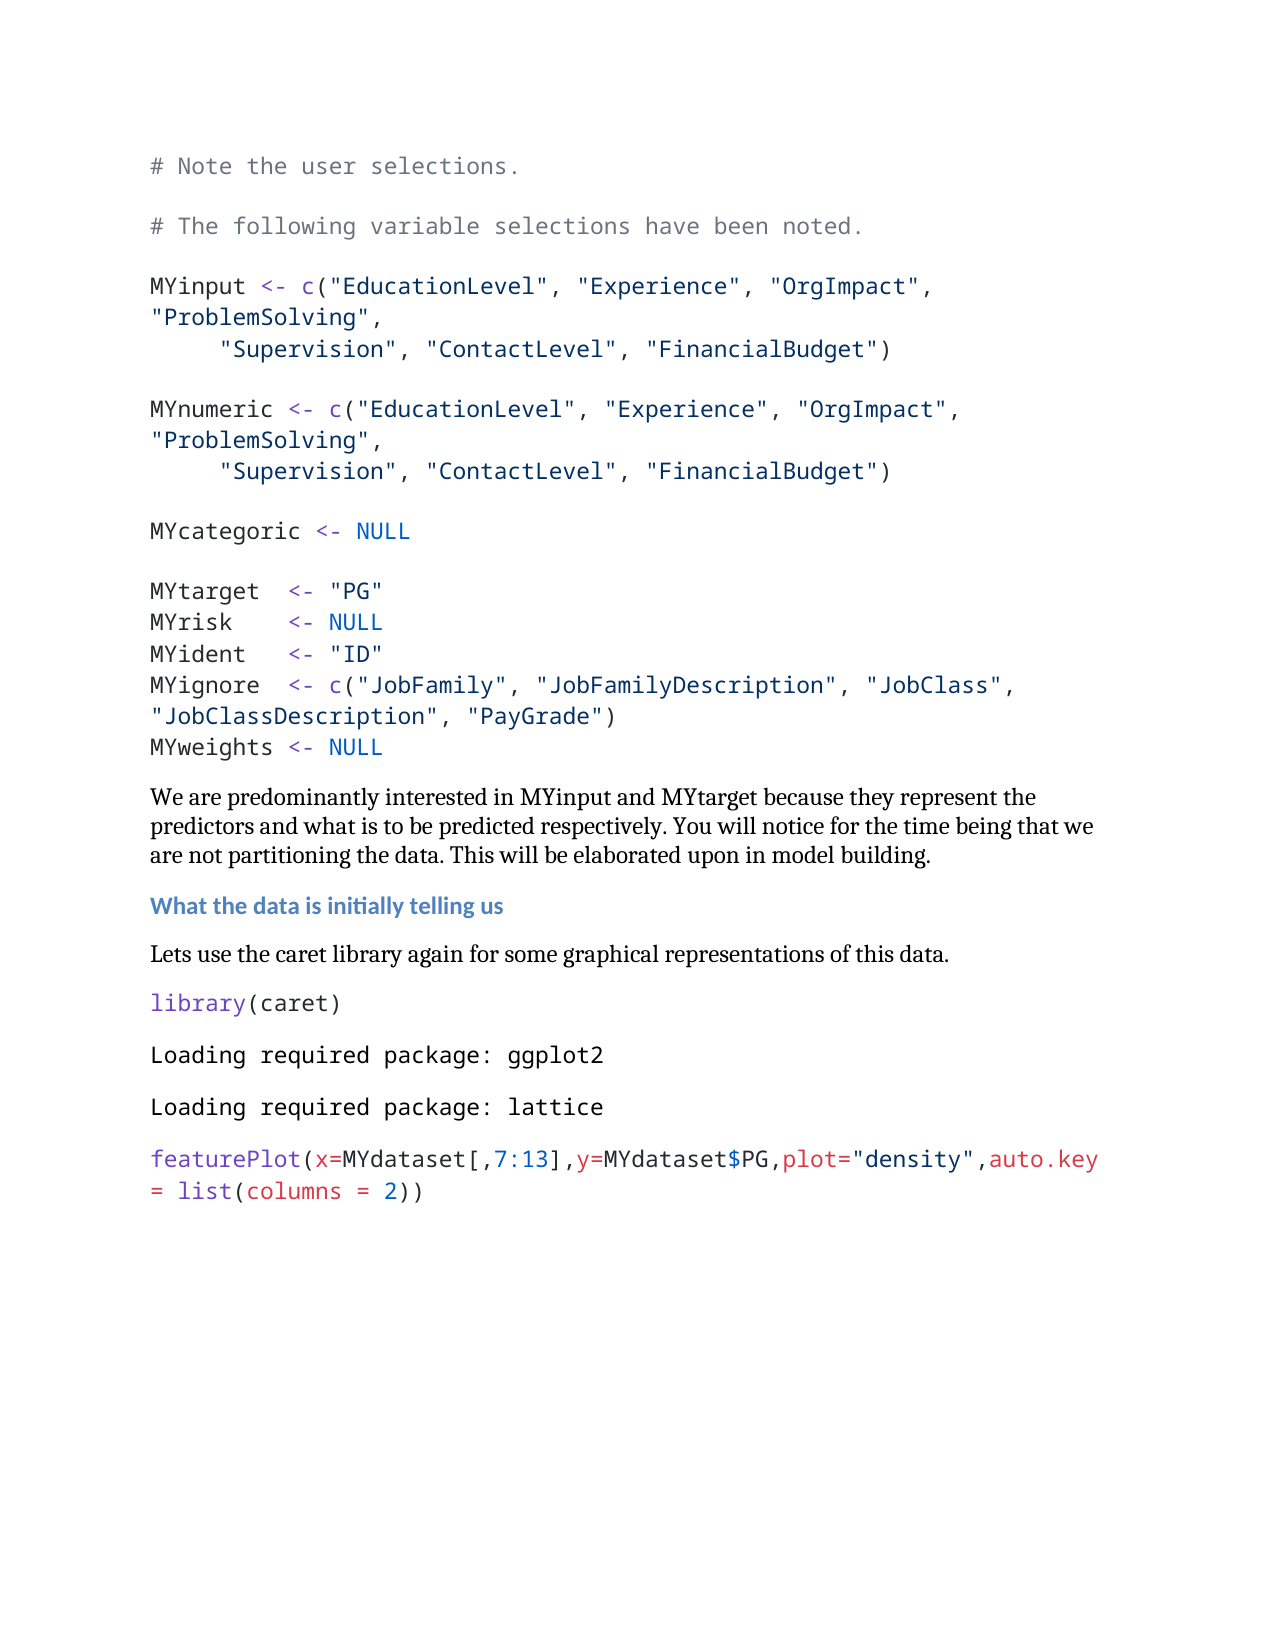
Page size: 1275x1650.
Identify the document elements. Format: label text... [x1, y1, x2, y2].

subtitle What the data is initially telling us [150, 890, 1125, 921]
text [150, 150, 1125, 762]
text featurePlot(x=MYdataset[,7:13],y=MYdataset$PG,plot="density",auto.key = list(columns = 2)) [150, 1143, 1125, 1206]
text Loading required package: ggplot2 [150, 1039, 1125, 1071]
text We are predominantly interested in MYinput and MYtarget because they represent the predictors and what is to be predicted respectively. You will notice for the time being that we are not partitioning the data. This will be elaborated upon in model building. [150, 783, 1125, 869]
text Lets use the caret library again for some graphical representations of this data. [150, 940, 1125, 968]
text library(caret) [150, 987, 1125, 1018]
text Loading required package: lattice [150, 1091, 1125, 1123]
